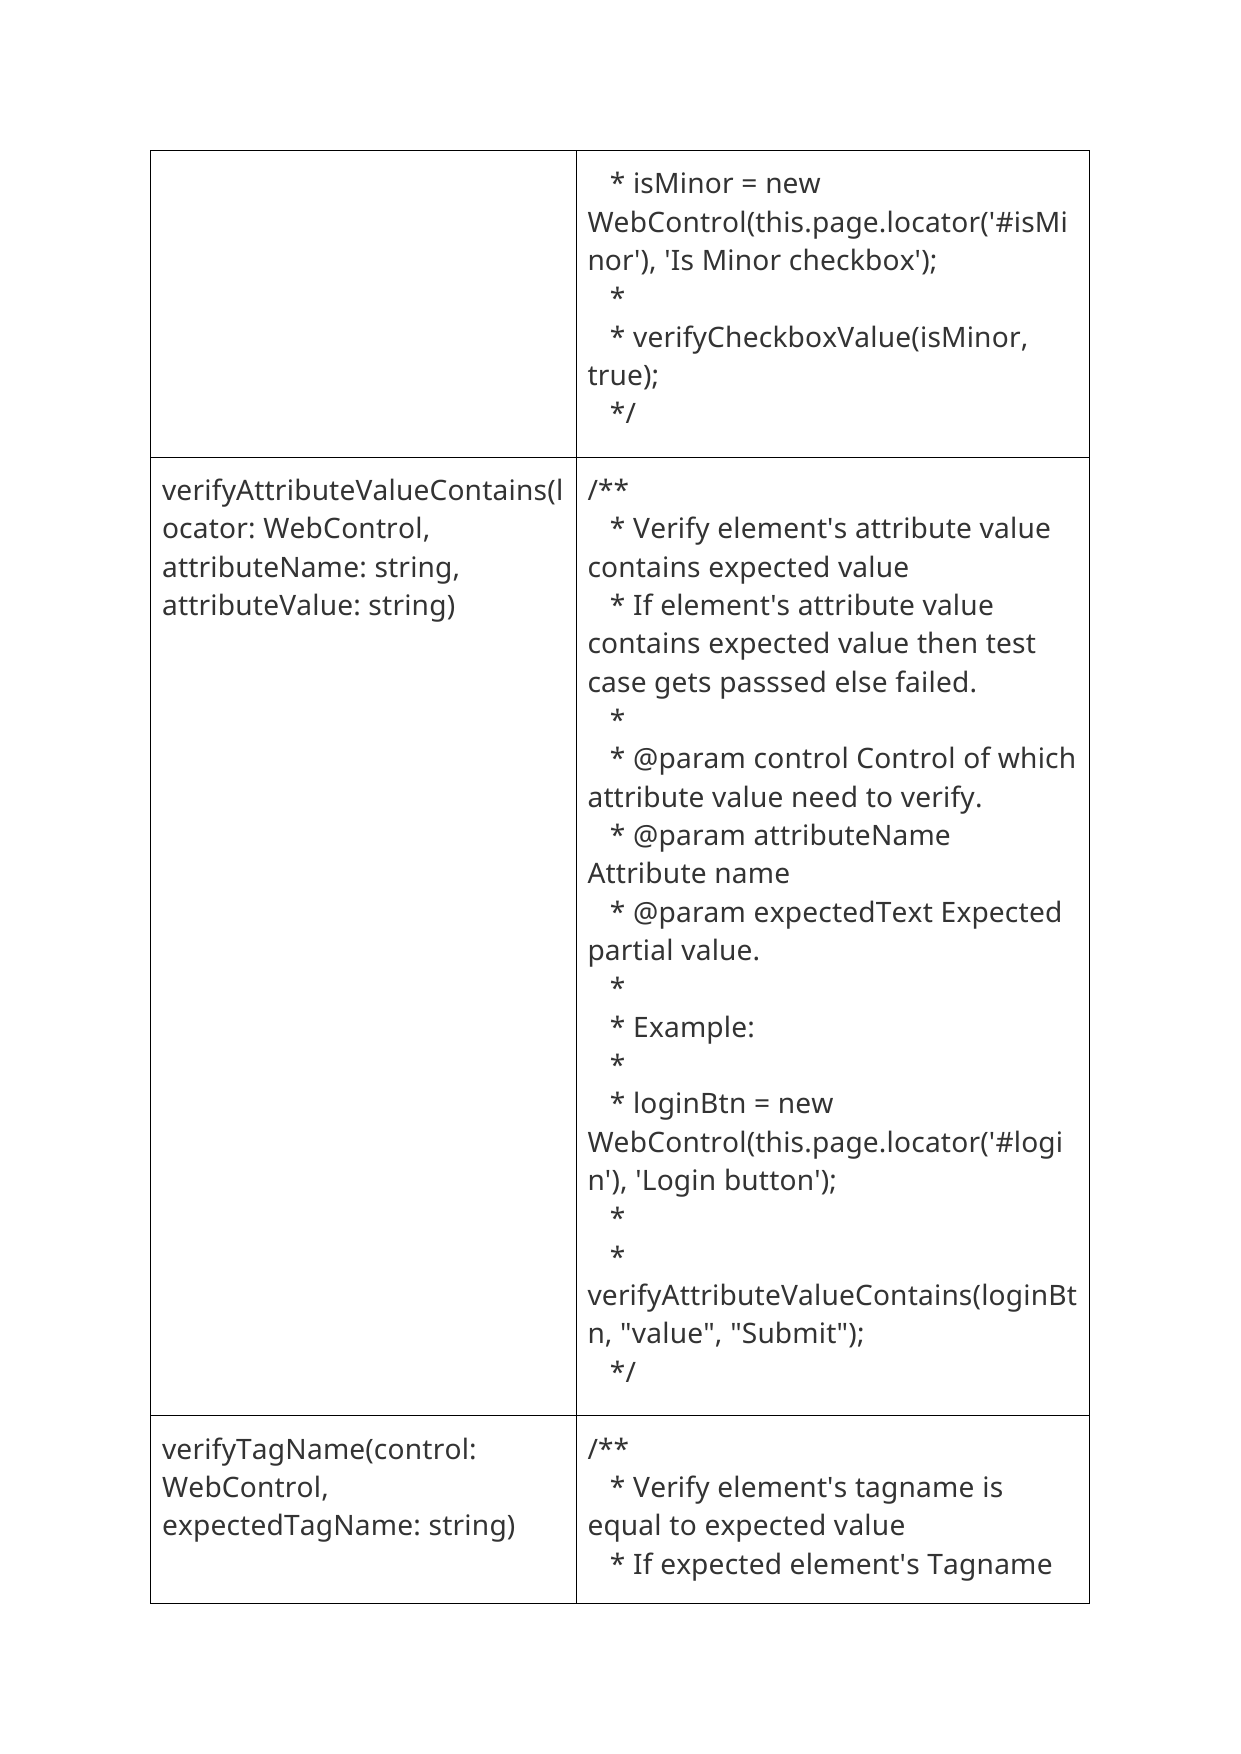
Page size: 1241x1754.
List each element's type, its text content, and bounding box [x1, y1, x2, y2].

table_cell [577, 1416, 1089, 1603]
table_cell /** * Verify element's attribute value contains expected value * If element's attribute value contains expected value then test case gets passsed else failed. * * @param control Control of which attribute value need to verify. * @param attributeName Attribute name * @param expectedText Expected partial value. * * Example: * * loginBtn = new WebControl(this.page.locator('#login'), 'Login button'); * * verifyAttributeValueContains(loginBtn, "value", "Submit"); */ [577, 458, 1089, 1415]
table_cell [577, 151, 1089, 457]
table_cell verifyAttributeValueContains(locator: WebControl, attributeName: string, attributeValue: string) [151, 458, 576, 1415]
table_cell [151, 151, 576, 457]
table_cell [151, 1416, 576, 1603]
